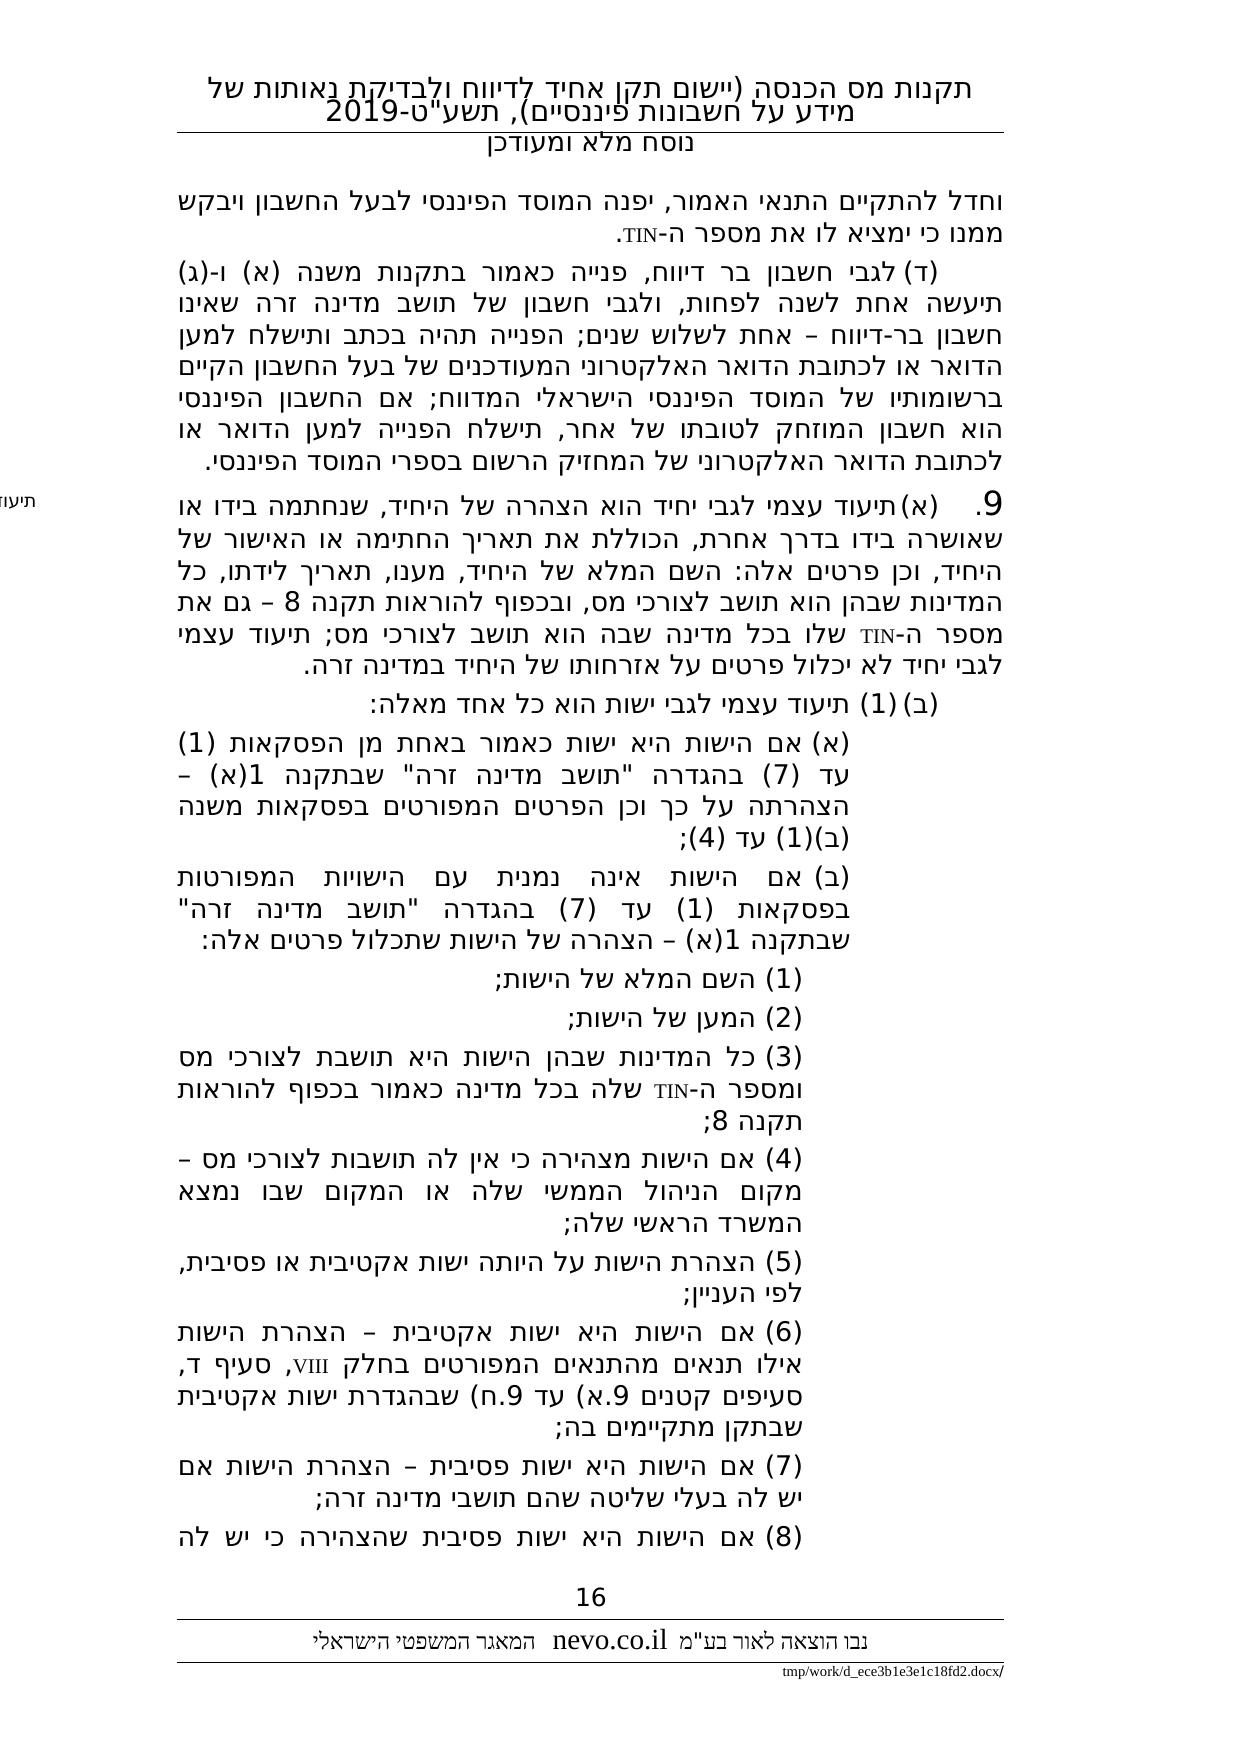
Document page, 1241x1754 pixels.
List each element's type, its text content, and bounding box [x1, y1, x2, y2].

text (7) אם הישות היא ישות פסיבית – הצהרת הישות אם יש לה בעלי שליטה שהם תושבי מדינה זרה; [177, 1450, 803, 1513]
text (1) השם המלא של הישות; [177, 963, 803, 995]
text (2) המען של הישות; [177, 1003, 803, 1034]
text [177, 185, 1004, 248]
text (ד) לגבי חשבון בר דיווח, פנייה כאמור בתקנות משנה (א) ו-(ג) תיעשה אחת לשנה לפחות, ולגבי חשבון של תושב מדינה זרה שאינו חשבון בר-דיווח – אחת לשלוש שנים; הפנייה תהיה בכתב ותישלח למען הדואר או לכתובת הדואר האלקטרוני המעודכנים של בעל החשבון הקיים ברשומותיו של המוסד הפיננסי הישראלי המדווח; אם החשבון הפיננסי הוא חשבון המוזחק לטובתו של אחר, תישלח הפנייה למען הדואר או לכתובת הדואר האלקטרוני של המחזיק הרשום בספרי המוסד הפיננסי. [177, 256, 1004, 477]
text (א) אם הישות היא ישות כאמור באחת מן הפסקאות (1) עד (7) בהגדרה "תושב מדינה זרה" שבתקנה 1(א) – הצהרתה על כך וכן הפרטים המפורטים בפסקאות משנה (ב)(1) עד (4); [177, 728, 851, 854]
text (ב) (1) תיעוד עצמי לגבי ישות הוא כל אחד מאלה: [177, 688, 1004, 720]
text (5) הצהרת הישות על היותה ישות אקטיבית או פסיבית, לפי העניין; [177, 1246, 803, 1309]
text (ב) אם הישות אינה נמנית עם הישויות המפורטות בפסקאות (1) עד (7) בהגדרה "תושב מדינה זרה" שבתקנה 1(א) – הצהרה של הישות שתכלול פרטים אלה: [177, 861, 851, 956]
text 9. (א) תיעוד עצמי לגבי יחיד הוא הצהרה של היחיד, שנחתמה בידו או שאושרה בידו בדרך אחרת, הכוללת את תאריך החתימה או האישור של היחיד, וכן פרטים אלה: השם המלא של היחיד, מענו, תאריך לידתו, כל המדינות שבהן הוא תושב לצורכי מס, ובכפוף להוראות תקנה 8 – גם את מספר ה-TIN שלו בכל מדינה שבה הוא תושב לצורכי מס; תיעוד עצמי לגבי יחיד לא יכלול פרטים על אזרחותו של היחיד במדינה זרה. [177, 484, 1004, 681]
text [177, 1521, 803, 1553]
text (3) כל המדינות שבהן הישות היא תושבת לצורכי מס ומספר ה-TIN שלה בכל מדינה כאמור בכפוף להוראות תקנה 8; [177, 1042, 803, 1136]
text (4) אם הישות מצהירה כי אין לה תושבות לצורכי מס – מקום הניהול הממשי שלה או המקום שבו נמצא המשרד הראשי שלה; [177, 1144, 803, 1238]
text (6) אם הישות היא ישות אקטיבית – הצהרת הישות אילו תנאים מהתנאים המפורטים בחלק VIII, סעיף ד, סעיפים קטנים 9.א) עד 9.ח) שבהגדרת ישות אקטיבית שבתקן מתקיימים בה; [177, 1317, 803, 1443]
